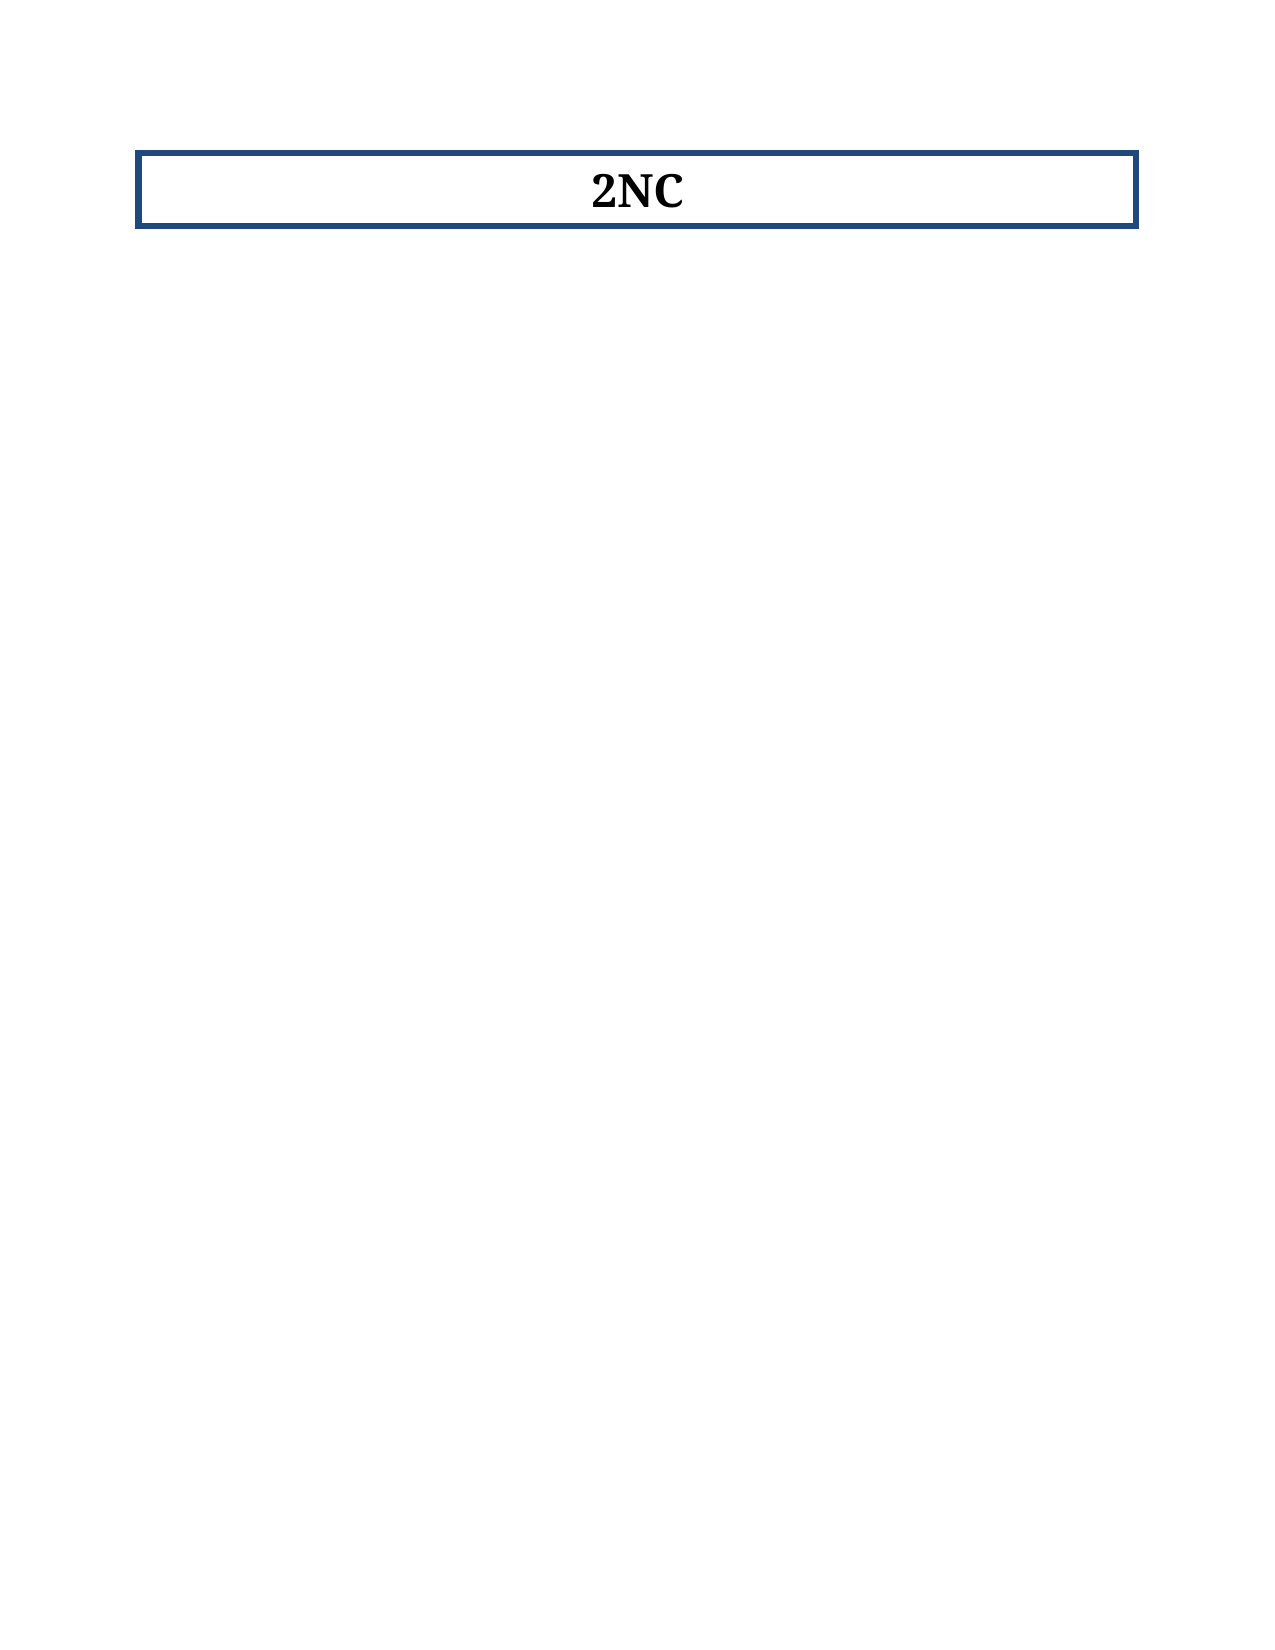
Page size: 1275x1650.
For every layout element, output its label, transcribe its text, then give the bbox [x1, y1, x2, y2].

subtitle 2nc [142, 156, 1133, 223]
